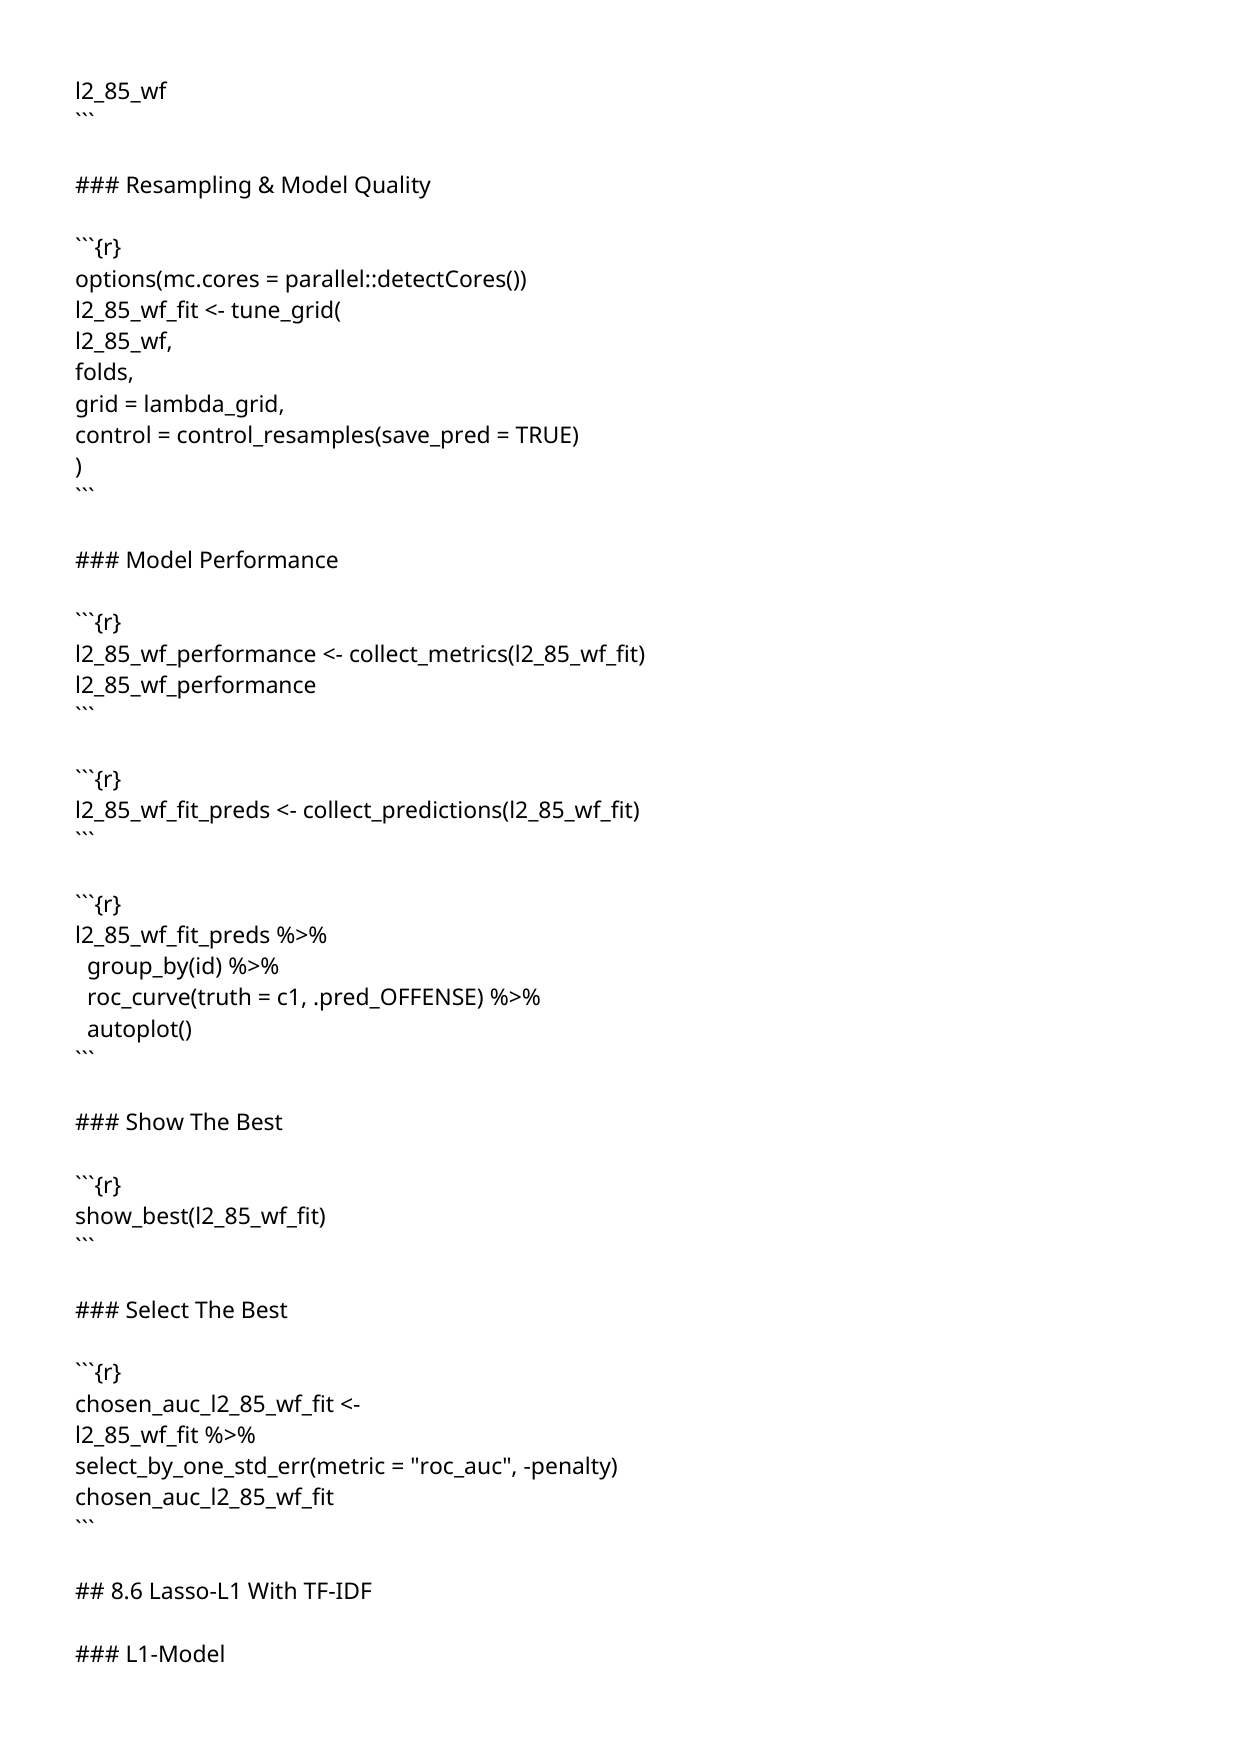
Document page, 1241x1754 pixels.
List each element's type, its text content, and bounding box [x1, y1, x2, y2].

text autoplot() [75, 1012, 1165, 1044]
text group_by(id) %>% [75, 950, 1165, 981]
text ``` [75, 700, 1165, 731]
text l2_85_wf_performance [75, 669, 1165, 700]
text ```{r} [75, 1356, 1165, 1387]
text chosen_auc_l2_85_wf_fit <- [75, 1387, 1165, 1419]
text ``` [75, 1044, 1165, 1075]
text ```{r} [75, 887, 1165, 919]
text ```{r} [75, 762, 1165, 794]
text ### Select The Best [75, 1294, 1165, 1325]
text l2_85_wf_performance <- collect_metrics(l2_85_wf_fit) [75, 637, 1165, 669]
text ```{r} [75, 1169, 1165, 1200]
text ```{r} [75, 606, 1165, 637]
text options(mc.cores = parallel::detectCores()) [75, 262, 1165, 294]
text control = control_resamples(save_pred = TRUE) [75, 419, 1165, 450]
text l2_85_wf, [75, 325, 1165, 356]
text grid = lambda_grid, [75, 387, 1165, 419]
text ### L1-Model [75, 1637, 1165, 1669]
text ``` [75, 106, 1165, 137]
text l2_85_wf_fit_preds <- collect_predictions(l2_85_wf_fit) [75, 794, 1165, 825]
text roc_curve(truth = c1, .pred_OFFENSE) %>% [75, 981, 1165, 1012]
text ## 8.6 Lasso-L1 With TF-IDF [75, 1575, 1165, 1606]
text ### Show The Best [75, 1106, 1165, 1137]
text select_by_one_std_err(metric = "roc_auc", -penalty) [75, 1450, 1165, 1481]
text l2_85_wf_fit %>% [75, 1419, 1165, 1450]
text l2_85_wf_fit_preds %>% [75, 919, 1165, 950]
text ### Resampling & Model Quality [75, 169, 1165, 200]
text l2_85_wf_fit <- tune_grid( [75, 294, 1165, 325]
text ) [75, 450, 1165, 481]
text ``` [75, 481, 1165, 512]
text ``` [75, 1231, 1165, 1262]
text ### Model Performance [75, 544, 1165, 575]
text show_best(l2_85_wf_fit) [75, 1200, 1165, 1231]
text ``` [75, 825, 1165, 856]
text folds, [75, 356, 1165, 387]
text ``` [75, 1512, 1165, 1544]
text chosen_auc_l2_85_wf_fit [75, 1481, 1165, 1512]
text ```{r} [75, 231, 1165, 262]
text l2_85_wf [75, 75, 1165, 106]
